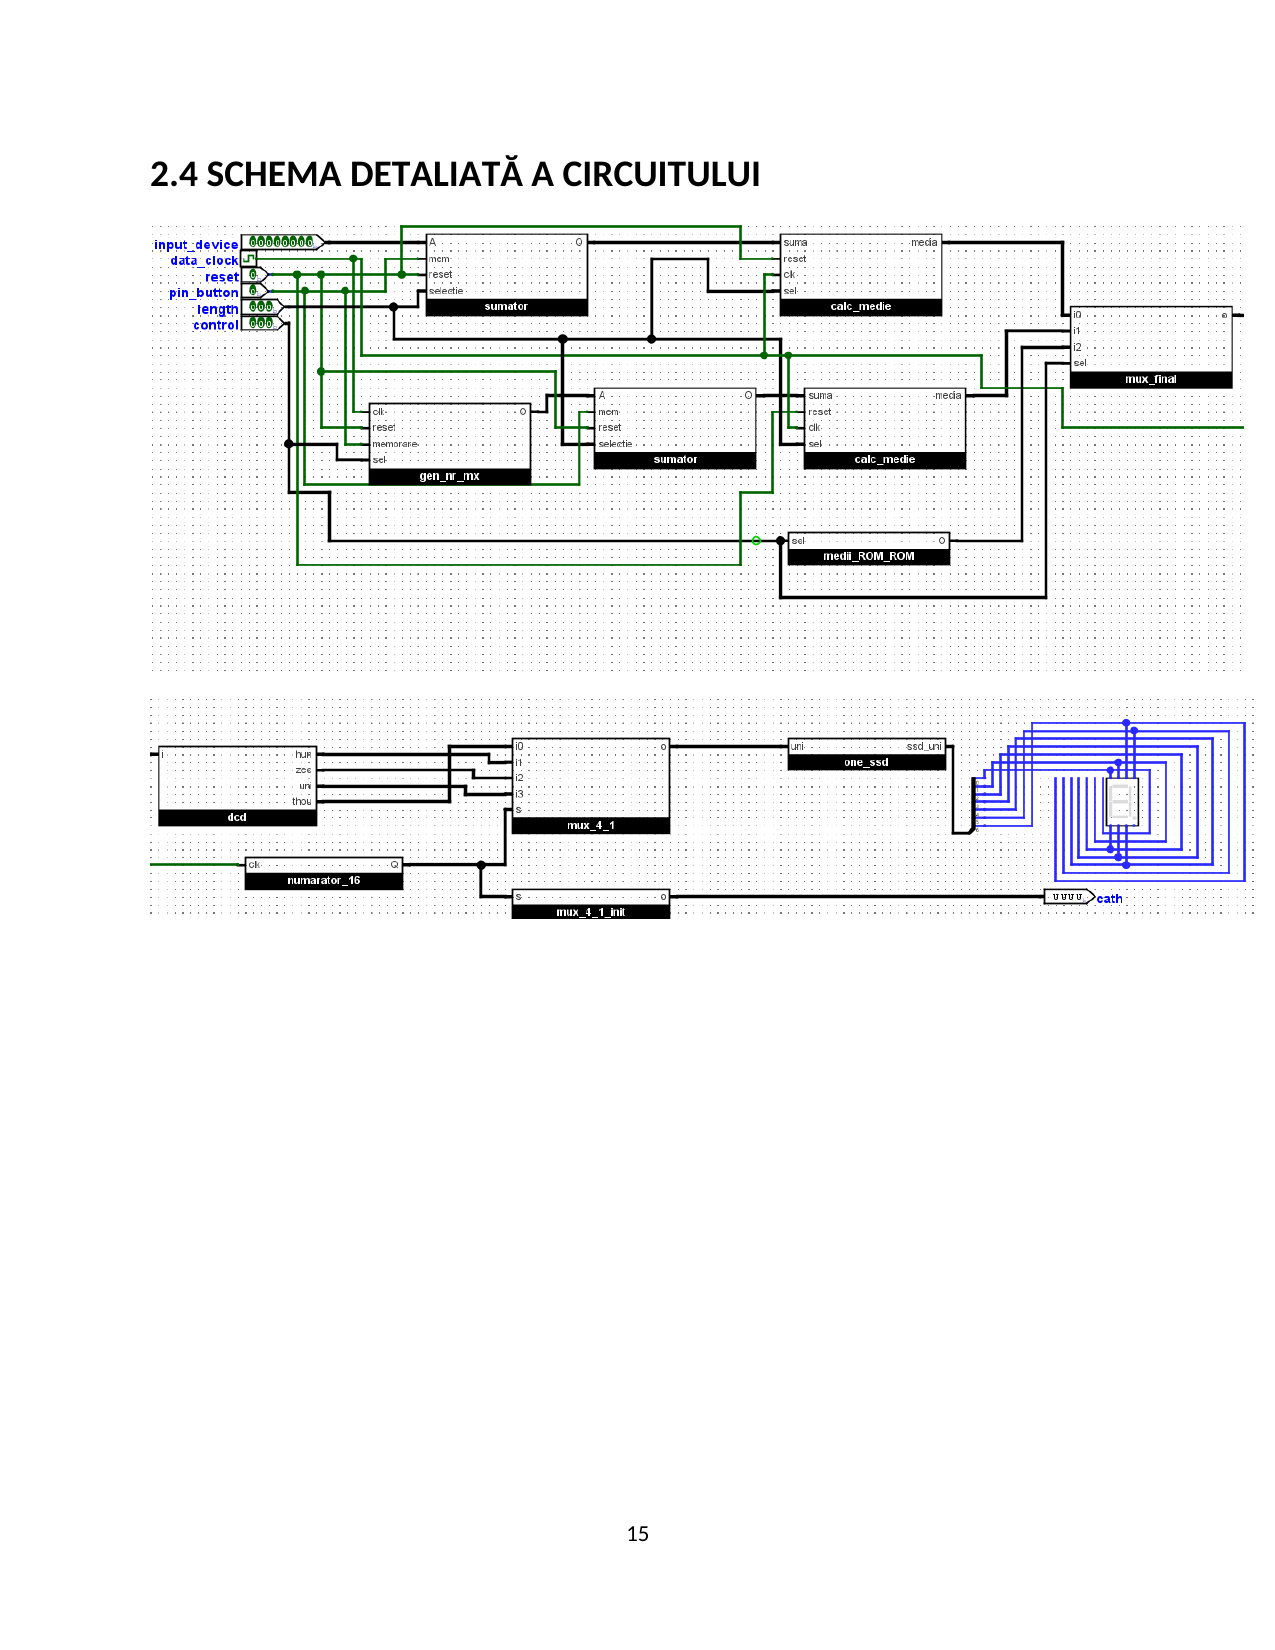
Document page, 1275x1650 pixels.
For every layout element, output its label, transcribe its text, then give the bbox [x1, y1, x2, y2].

text 2.4 SCHEMA DETALIATĂ A CIRCUITULUI [150, 150, 1125, 196]
picture [150, 695, 1255, 919]
picture [150, 223, 1244, 671]
